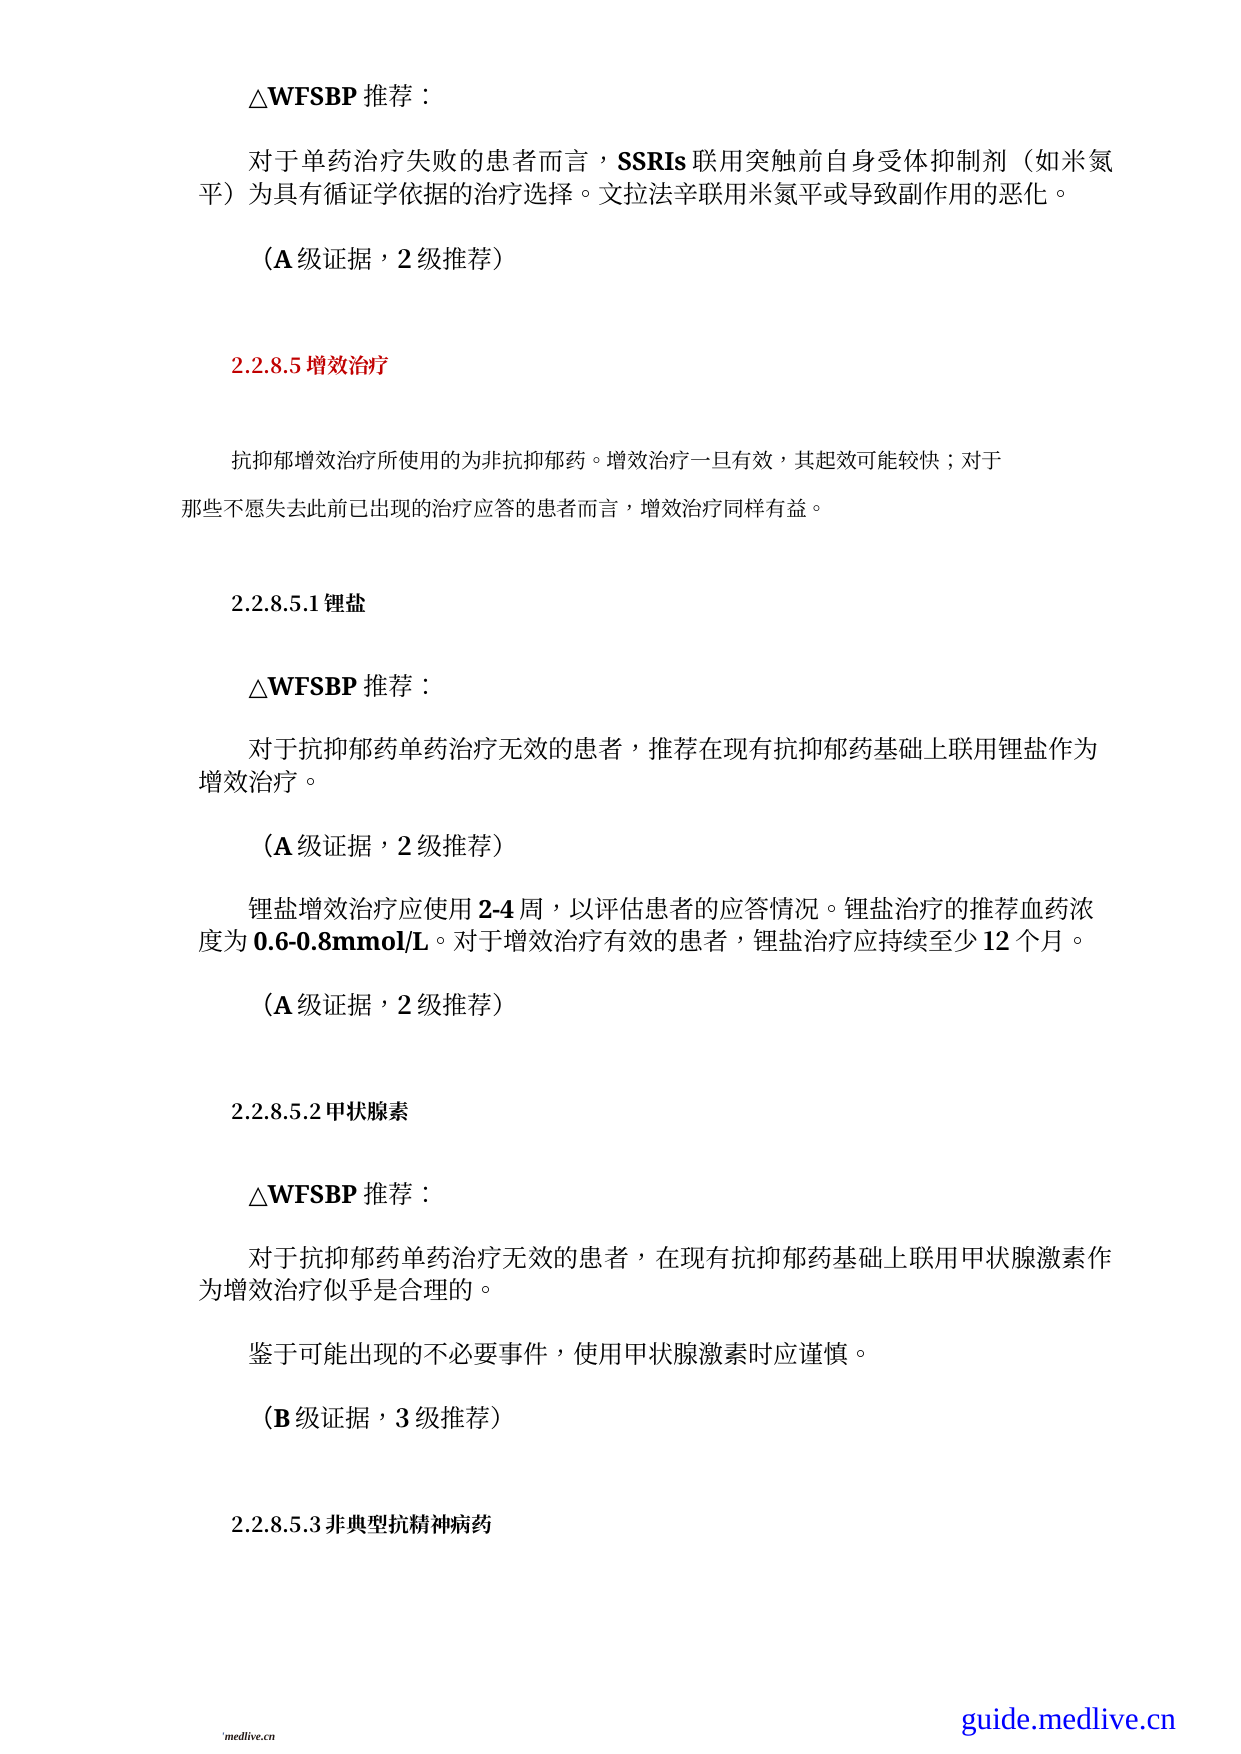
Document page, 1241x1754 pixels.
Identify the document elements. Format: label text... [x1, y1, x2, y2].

text （B级证据，3级推荐） [182, 1401, 1113, 1434]
text 2.2.8.5.1 锂盐 [182, 587, 1113, 617]
text 对于抗抑郁药单药治疗无效的患者，推荐在现有抗抑郁药基础上联用锂盐作为 增效治疗。 [198, 733, 1113, 798]
text 2.2.8.5.2甲状腺素 [182, 1096, 1113, 1126]
text 抗抑郁增效治疗所使用的为非抗抑郁药。增效治疗一旦有效，其起效可能较快；对于 [182, 444, 1113, 474]
text 2.2.8.5.3非典型抗精神病药 [182, 1509, 1113, 1539]
text 2.2.8.5增效治疗 [182, 349, 1113, 379]
text 锂盐增效治疗应使用2-4周，以评估患者的应答情况。锂盐治疗的推荐血药浓 度为0.6-0.8mmol/L。对于增效治疗有效的患者，锂盐治疗应持续至少12个月。 [198, 893, 1113, 957]
text △WFSBP 推荐： [182, 1178, 1113, 1210]
text （A级证据，2级推荐） [182, 242, 1113, 274]
text △WFSBP 推荐： [182, 669, 1113, 702]
text 鉴于可能出现的不必要事件，使用甲状腺激素时应谨慎。 [182, 1338, 1113, 1370]
text 那些不愿失去此前已岀现的治疗应答的患者而言，增效治疗同样有益。 [182, 493, 1113, 523]
text 对于单药治疗失败的患者而言，SSRIs联用突触前自身受体抑制剂（如米氮 平）为具有循证学依据的治疗选择。文拉法辛联用米氮平或导致副作用的恶化。 [198, 143, 1113, 211]
text △WFSBP 推荐： [182, 79, 1113, 112]
text （A级证据，2级推荐） [182, 829, 1113, 862]
text （A级证据，2级推荐） [182, 988, 1113, 1021]
text 对于抗抑郁药单药治疗无效的患者，在现有抗抑郁药基础上联用甲状腺激素作 为增效治疗似乎是合理的。 [198, 1241, 1113, 1306]
